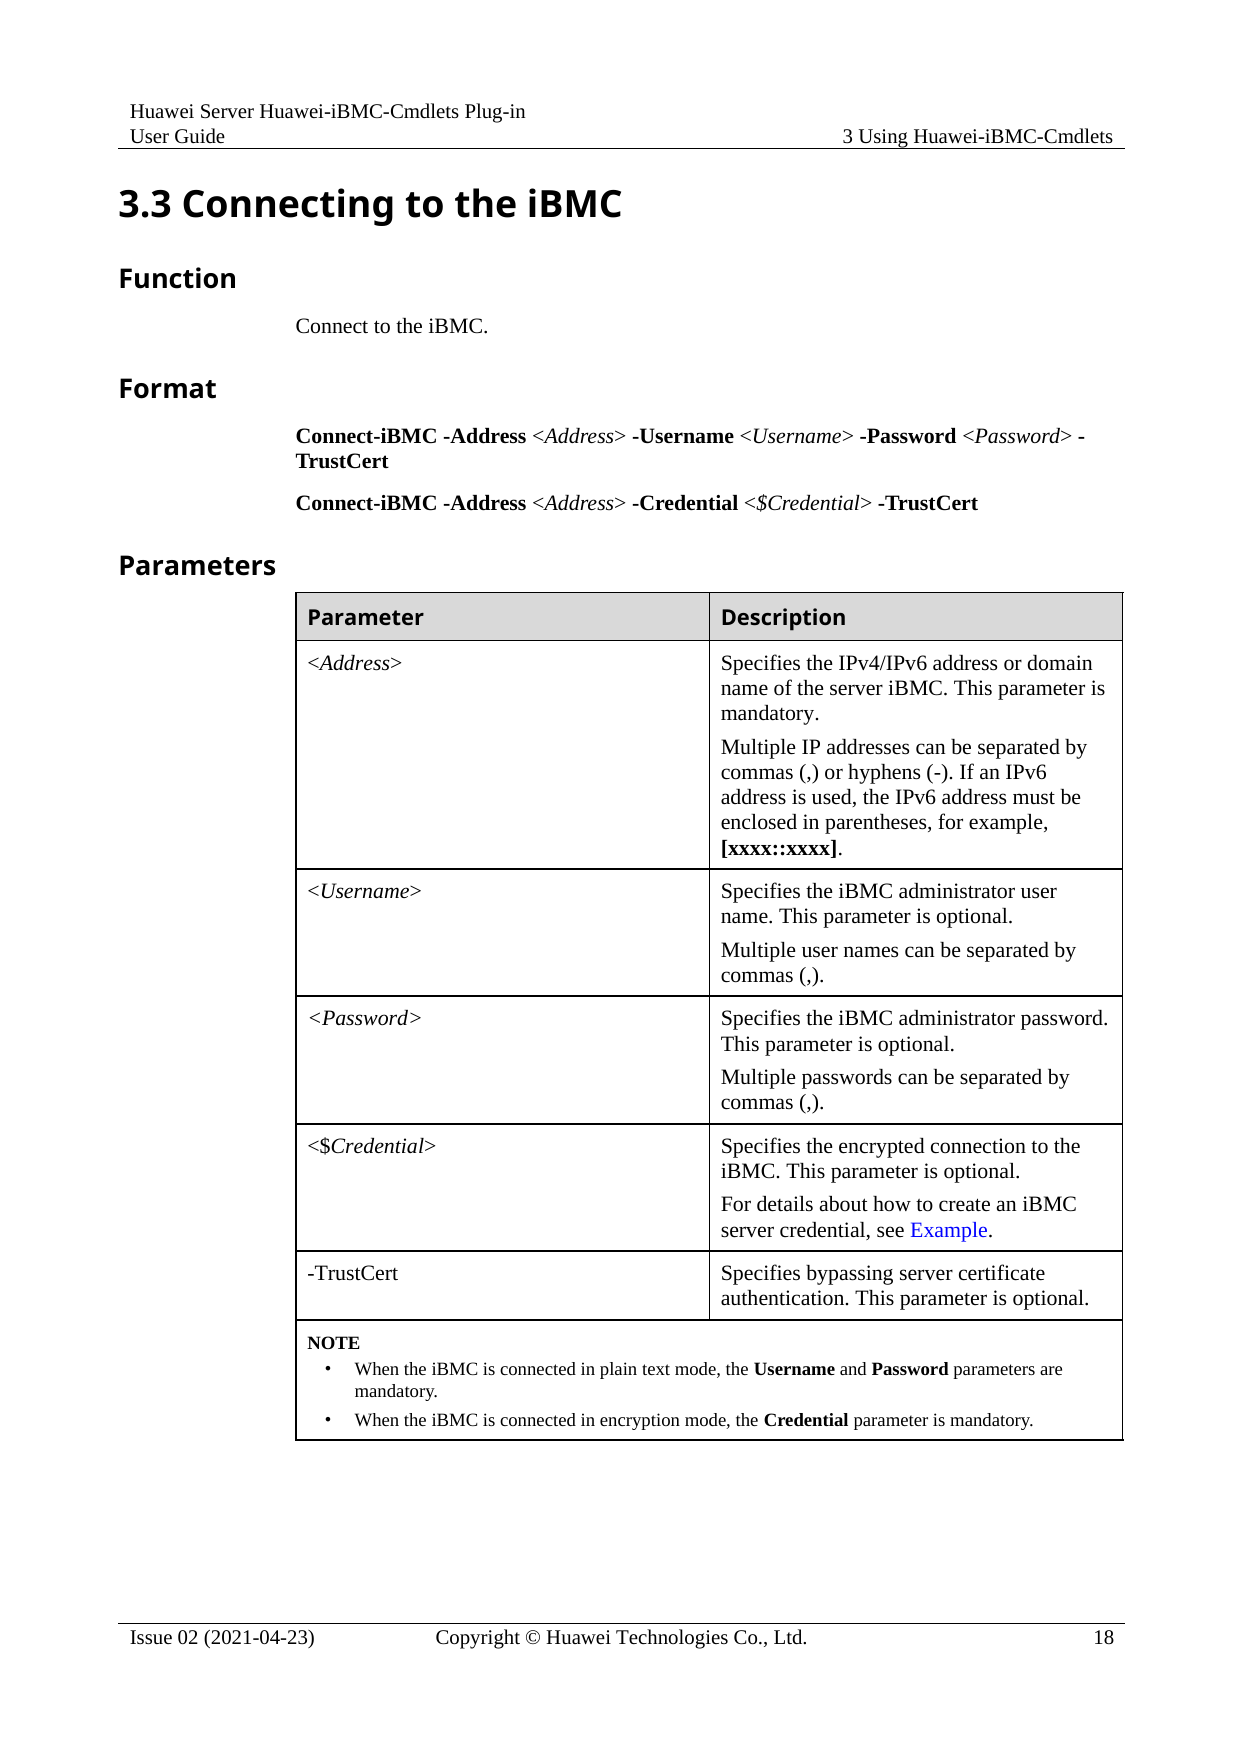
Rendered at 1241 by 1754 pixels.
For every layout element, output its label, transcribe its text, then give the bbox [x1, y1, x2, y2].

table_cell <Address> [297, 641, 709, 868]
table_cell <Username> [297, 870, 709, 995]
text Connect-iBMC -Address <Address> -Credential <$Credential> -TrustCert [295, 490, 1122, 515]
table_cell <$Credential> [297, 1125, 709, 1250]
table_cell NOTE When the iBMC is connected in plain text mode, the Username and Password parameters are mandatory. When the iBMC is connected in encryption mode, the Credential parameter is mandatory. [297, 1321, 1122, 1439]
table_cell Specifies the iBMC administrator user name. This parameter is optional. Multiple user names can be separated by commas (,). [710, 870, 1122, 995]
table_cell Specifies the iBMC administrator password. This parameter is optional. Multiple passwords can be separated by commas (,). [710, 997, 1122, 1123]
text Connect-iBMC -Address <Address> -Username <Username> -Password <Password> -TrustCert [295, 423, 1122, 473]
table_cell Specifies bypassing server certificate authentication. This parameter is optional. [710, 1252, 1122, 1319]
text Connect to the iBMC. [295, 313, 1122, 338]
text Function [118, 259, 1122, 296]
table_cell Specifies the encrypted connection to the iBMC. This parameter is optional. For details about how to create an iBMC server credential, see Example. [710, 1125, 1122, 1250]
table_cell <Password> [297, 997, 709, 1123]
table_cell Specifies the IPv4/IPv6 address or domain name of the server iBMC. This parameter is mandatory. Multiple IP addresses can be separated by commas (,) or hyphens (-). If an IPv6 address is used, the IPv6 address must be enclosed in parentheses, for example, [xxxx::xxxx]. [710, 641, 1122, 868]
subtitle Connecting to the iBMC [118, 177, 1122, 228]
table_header Parameter [297, 593, 709, 640]
table_header Description [710, 593, 1122, 640]
text Format [118, 369, 1122, 406]
table_cell -TrustCert [297, 1252, 709, 1319]
text Parameters [118, 547, 1122, 583]
